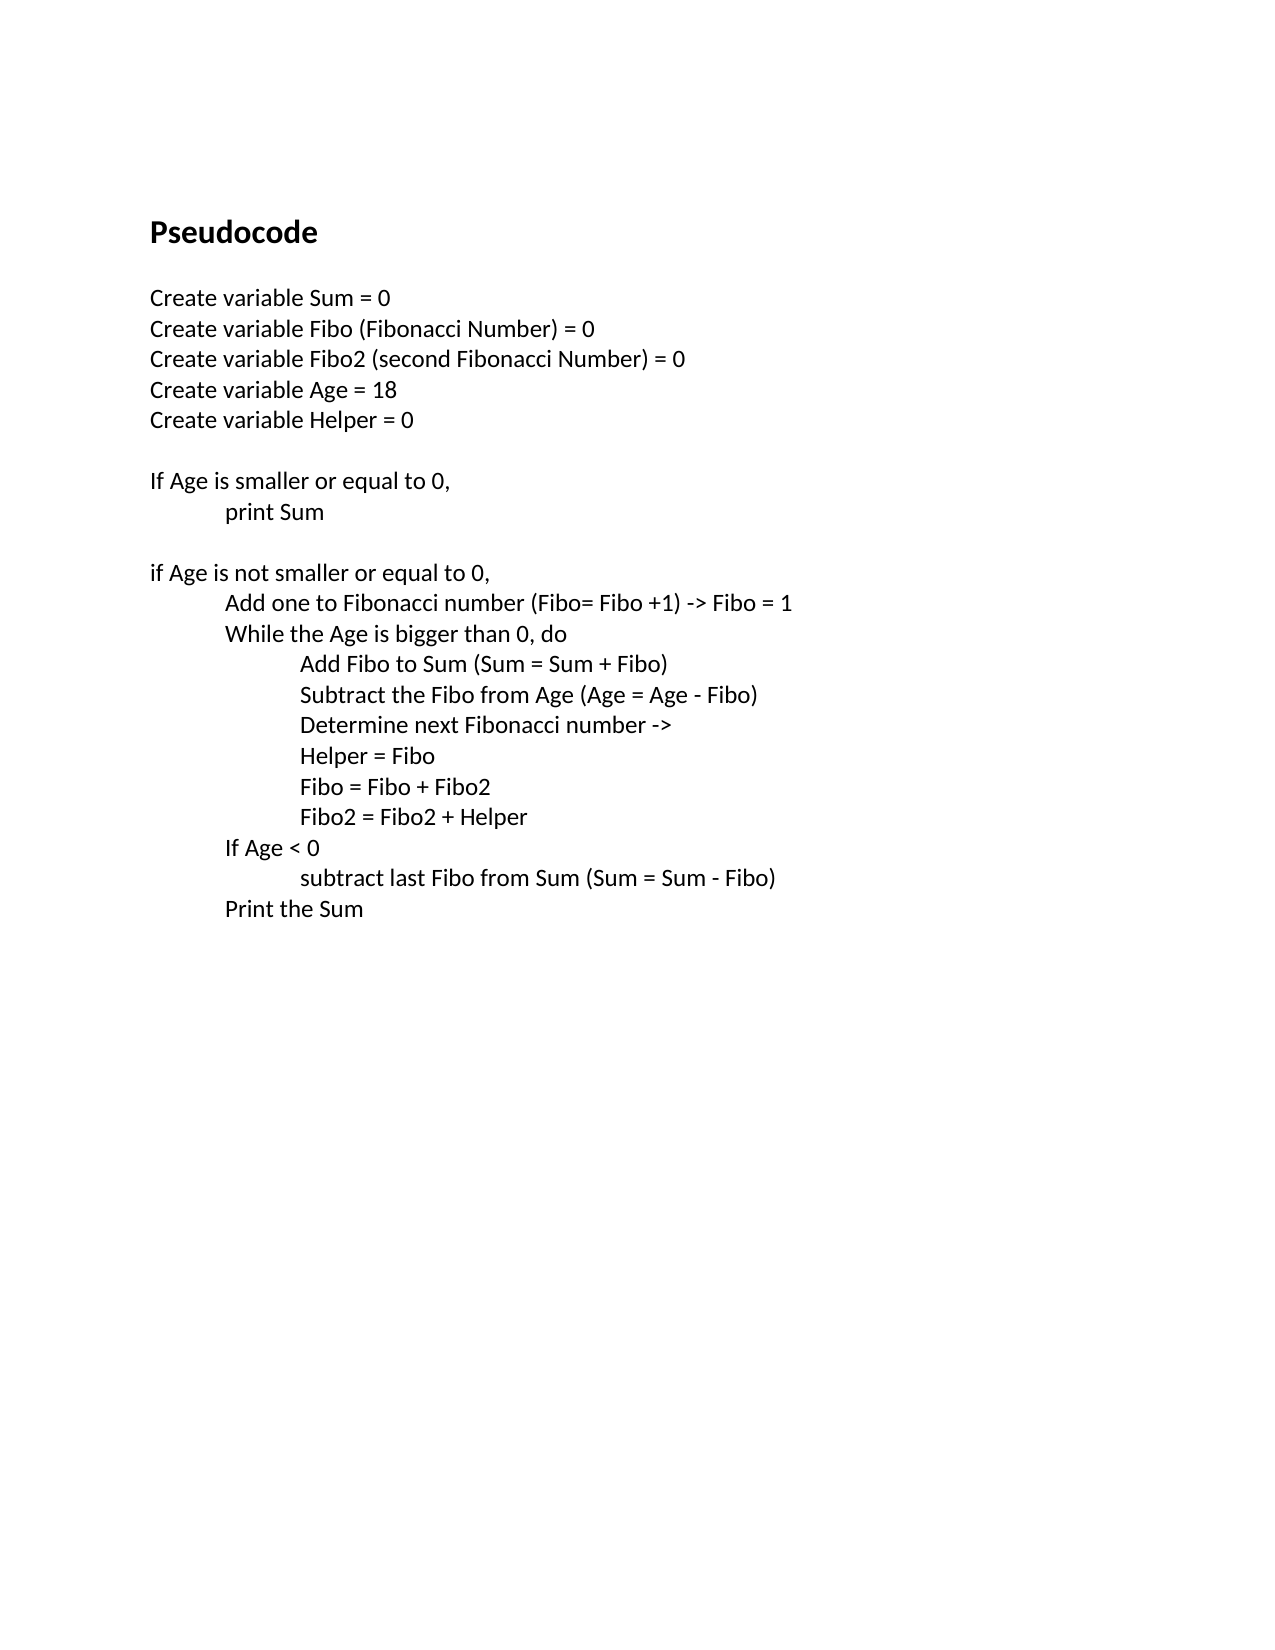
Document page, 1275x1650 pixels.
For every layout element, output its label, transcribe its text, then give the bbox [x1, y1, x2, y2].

text if Age is not smaller or equal to 0, [150, 557, 1125, 587]
text Create variable Helper = 0 [150, 404, 1125, 435]
text Helper = Fibo [150, 740, 1125, 771]
text Create variable Fibo2 (second Fibonacci Number) = 0 [150, 343, 1125, 374]
text Create variable Fibo (Fibonacci Number) = 0 [150, 313, 1125, 343]
text Determine next Fibonacci number -> [150, 709, 1125, 740]
text Add Fibo to Sum (Sum = Sum + Fibo) [150, 648, 1125, 679]
text If Age is smaller or equal to 0, [150, 465, 1125, 496]
text While the Age is bigger than 0, do [150, 618, 1125, 648]
text Create variable Age = 18 [150, 374, 1125, 404]
text Add one to Fibonacci number (Fibo= Fibo +1) -> Fibo = 1 [150, 587, 1125, 618]
text Pseudocode [150, 211, 1125, 252]
text Create variable Sum = 0 [150, 282, 1125, 313]
text Subtract the Fibo from Age (Age = Age - Fibo) [150, 679, 1125, 709]
text Fibo = Fibo + Fibo2 [150, 771, 1125, 801]
text subtract last Fibo from Sum (Sum = Sum - Fibo) [225, 862, 1125, 893]
text Fibo2 = Fibo2 + Helper [150, 801, 1125, 832]
text Print the Sum [150, 893, 1125, 923]
text If Age < 0 [150, 832, 1125, 862]
text print Sum [150, 496, 1125, 526]
